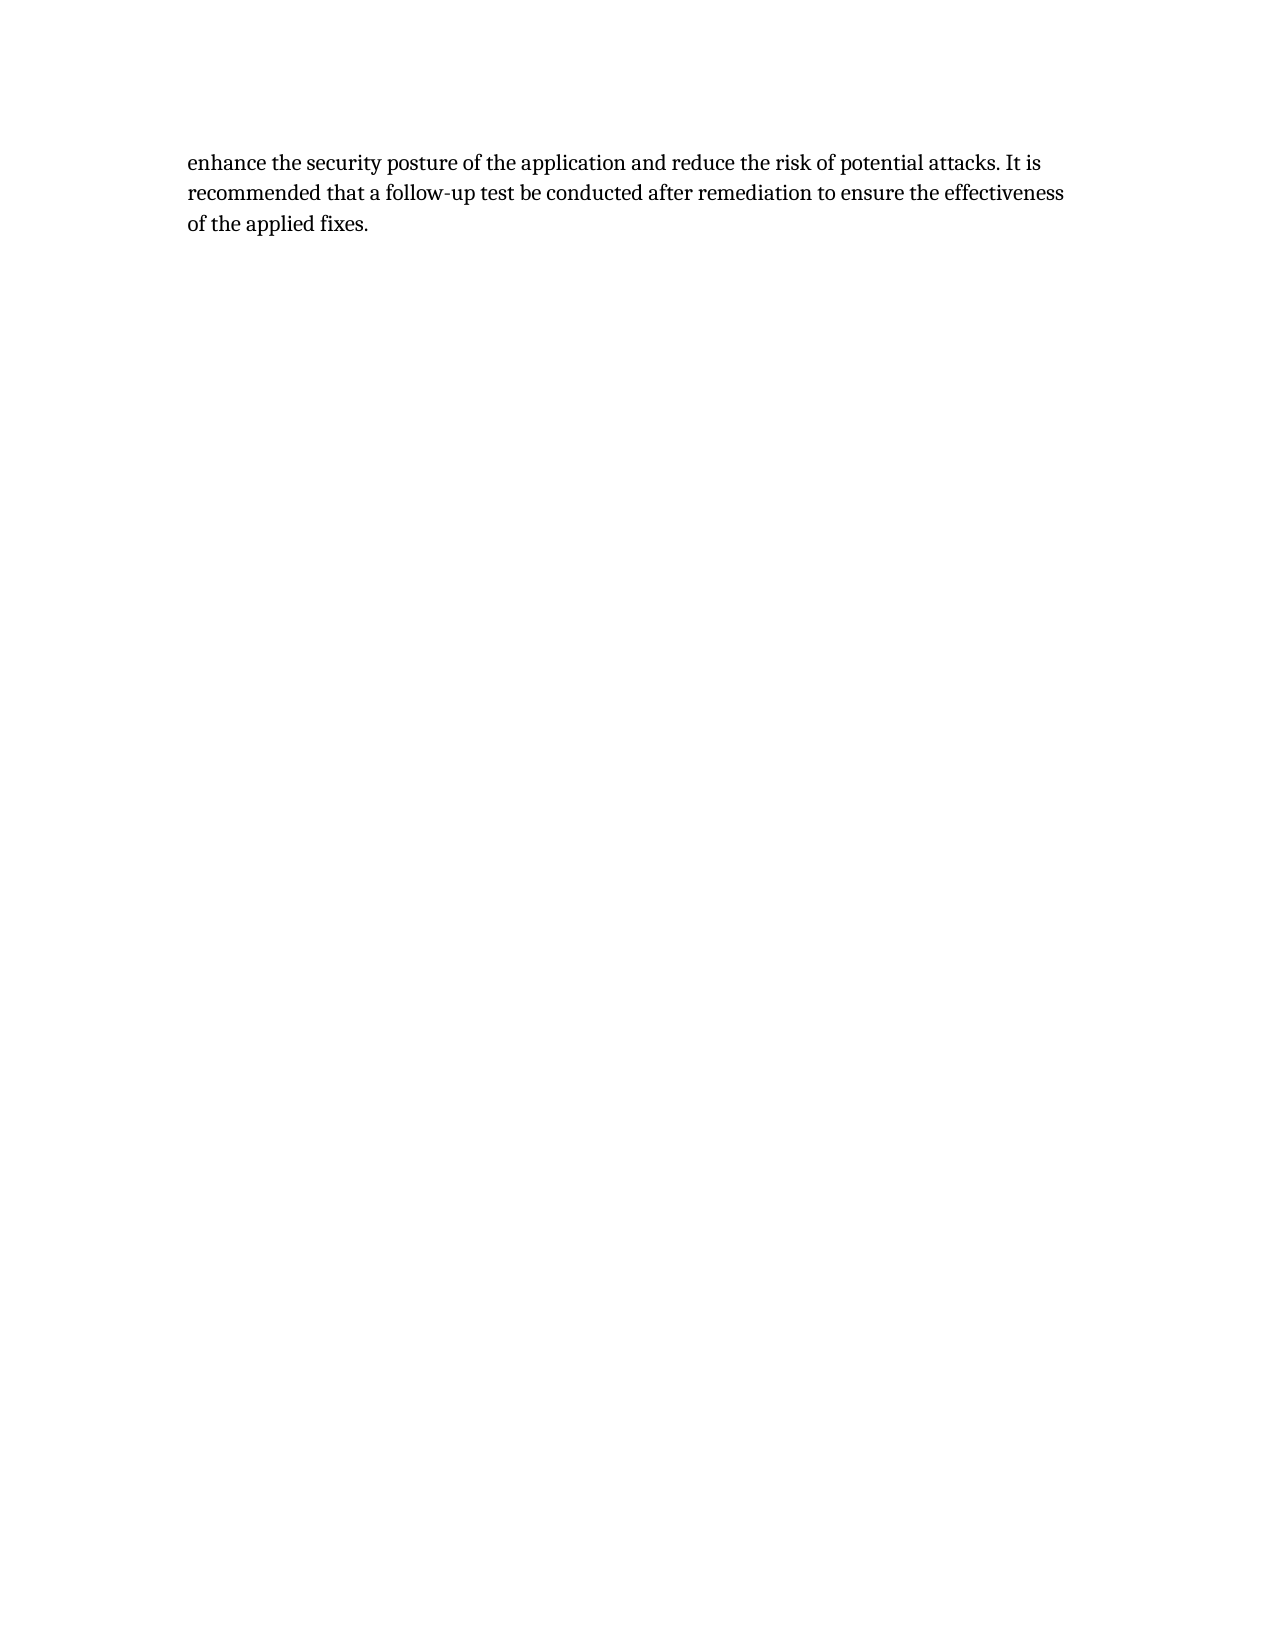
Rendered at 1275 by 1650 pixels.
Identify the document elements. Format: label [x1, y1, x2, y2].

text [187, 150, 1087, 237]
